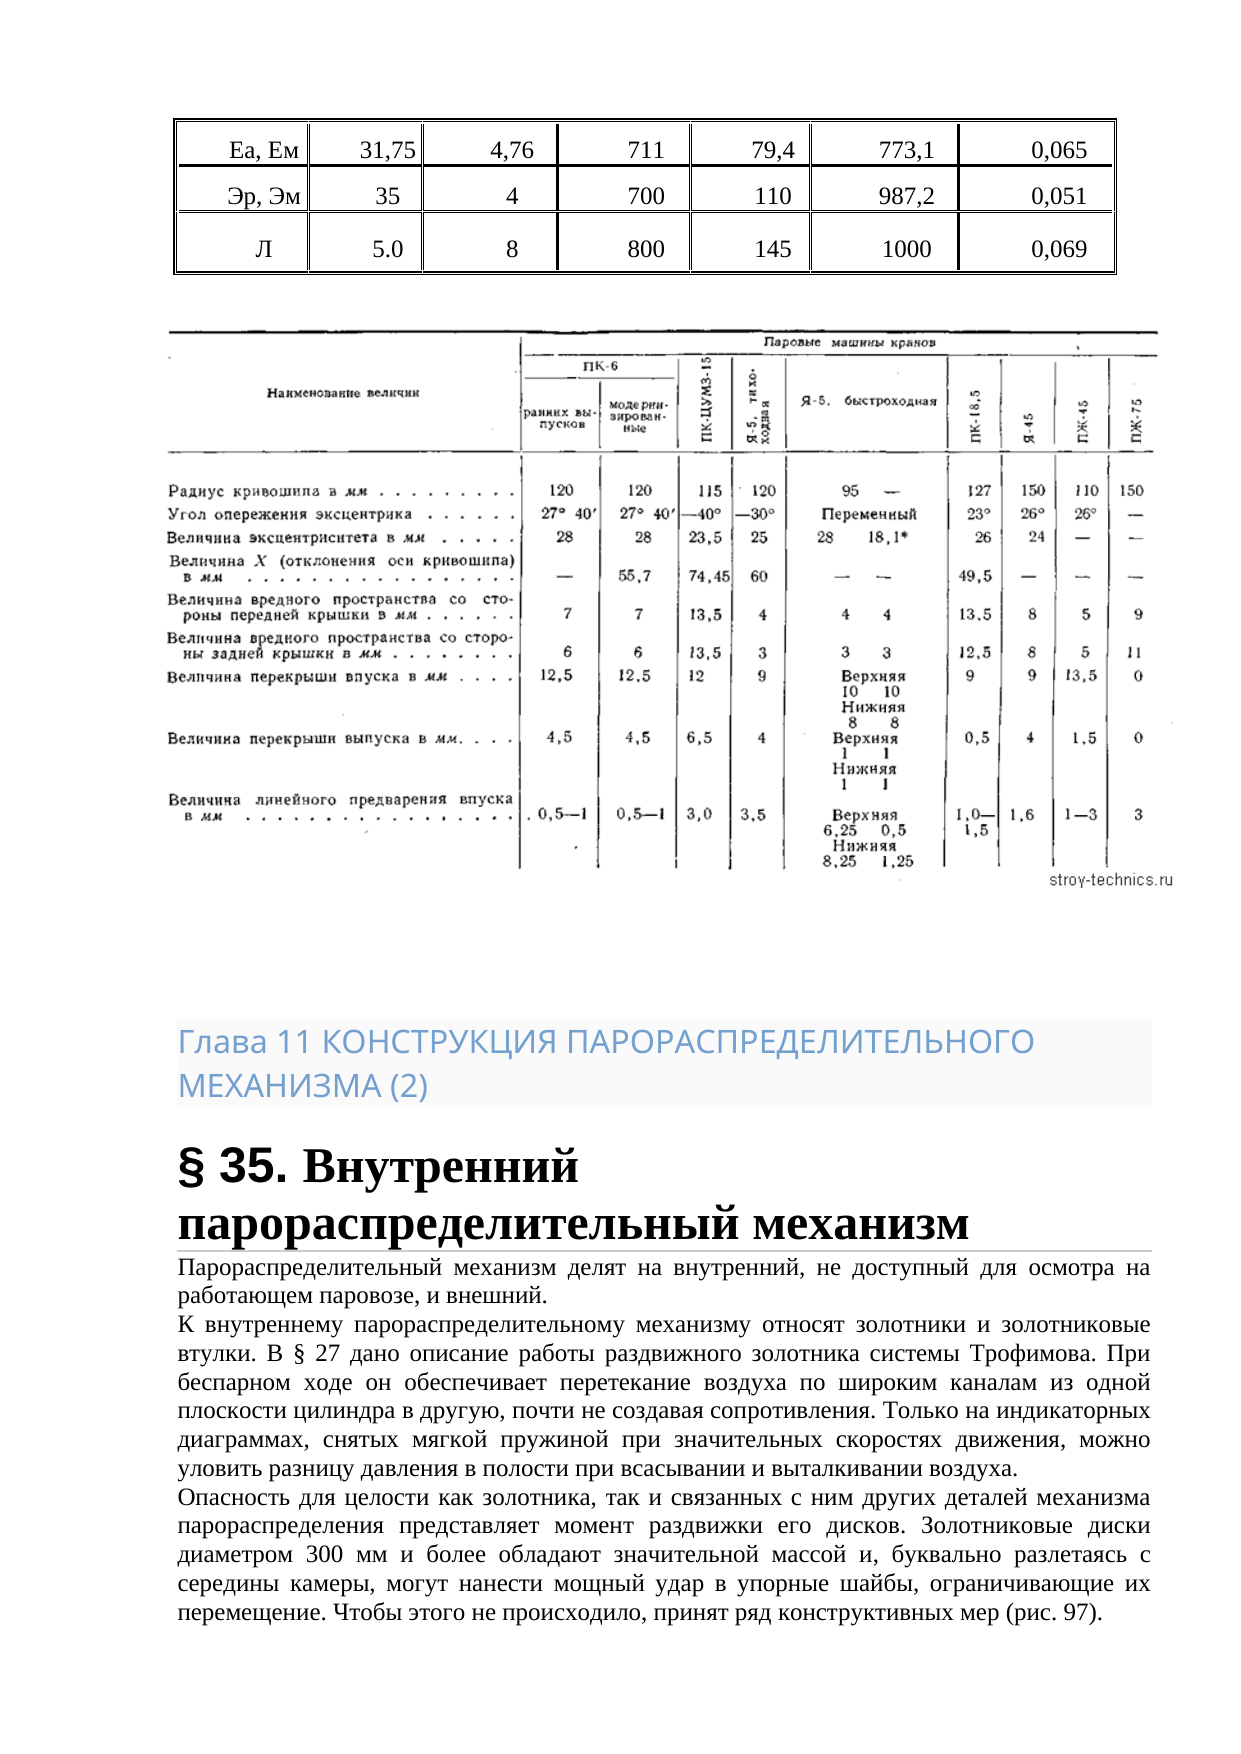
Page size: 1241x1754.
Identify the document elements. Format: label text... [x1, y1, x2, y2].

table_cell 4,76 [423, 122, 557, 164]
text К внутреннему парораспределительному механизму относят золотники и золотниковые втулки. В § 27 дано описание работы раздвижного золотника системы Трофимова. При беспарном ходе он обеспечивает перетекание воздуха по широким каналам из одной плоскости цилиндра в другую, почти не создавая сопротивления. Только на индикаторных диаграммах, снятых мягкой пружиной при значительных скоростях движения, можно уловить разницу давления в полости при всасывании и выталкивании воздуха. [177, 1309, 1152, 1482]
table_cell 4 [424, 167, 556, 209]
table_cell 1000 [811, 213, 958, 271]
table_cell 8 [423, 213, 557, 271]
table_cell Л [177, 210, 308, 271]
table_cell 79,4 [691, 122, 811, 164]
table_cell Еа, Ем [177, 122, 308, 164]
table_cell 800 [557, 213, 691, 271]
table_cell 0,051 [960, 164, 1114, 209]
table_cell 711 [557, 122, 691, 164]
table_cell 0,069 [958, 210, 1114, 271]
table_cell 5.0 [309, 213, 422, 271]
text Опасность для целости как золотника, так и связанных с ним других деталей механизма парораспределения представляет момент раздвижки его дисков. Золотниковые диски диаметром 300 мм и более обладают значительной массой и, буквально разлетаясь с середины камеры, могут нанести мощный удар в упорные шайбы, ограничивающие их перемещение. Чтобы этого не происходило, принят ряд конструктивных мер (рис. 97). [177, 1482, 1152, 1626]
subtitle Глава 11 КОНСТРУКЦИЯ ПАРОРАСПРЕДЕЛИТЕЛЬНОГО МЕХАНИЗМА (2) [177, 1019, 1152, 1107]
picture [147, 327, 1176, 888]
text Парораспределительный механизм делят на внутренний, не доступный для осмотра на работающем паровозе, и внешний. [177, 1252, 1152, 1309]
table_cell 145 [691, 213, 811, 271]
table_cell 31,75 [309, 122, 422, 164]
table_cell 700 [559, 167, 689, 209]
table_cell Эр, Эм [177, 164, 307, 209]
table_cell 35 [310, 167, 421, 209]
table_cell 0,065 [958, 122, 1114, 164]
table_cell 987,2 [812, 167, 957, 209]
table_cell 773,1 [811, 122, 958, 164]
subtitle § 35. Внутренний парораспределительный механизм [177, 1135, 1152, 1250]
table_cell 110 [692, 167, 809, 209]
